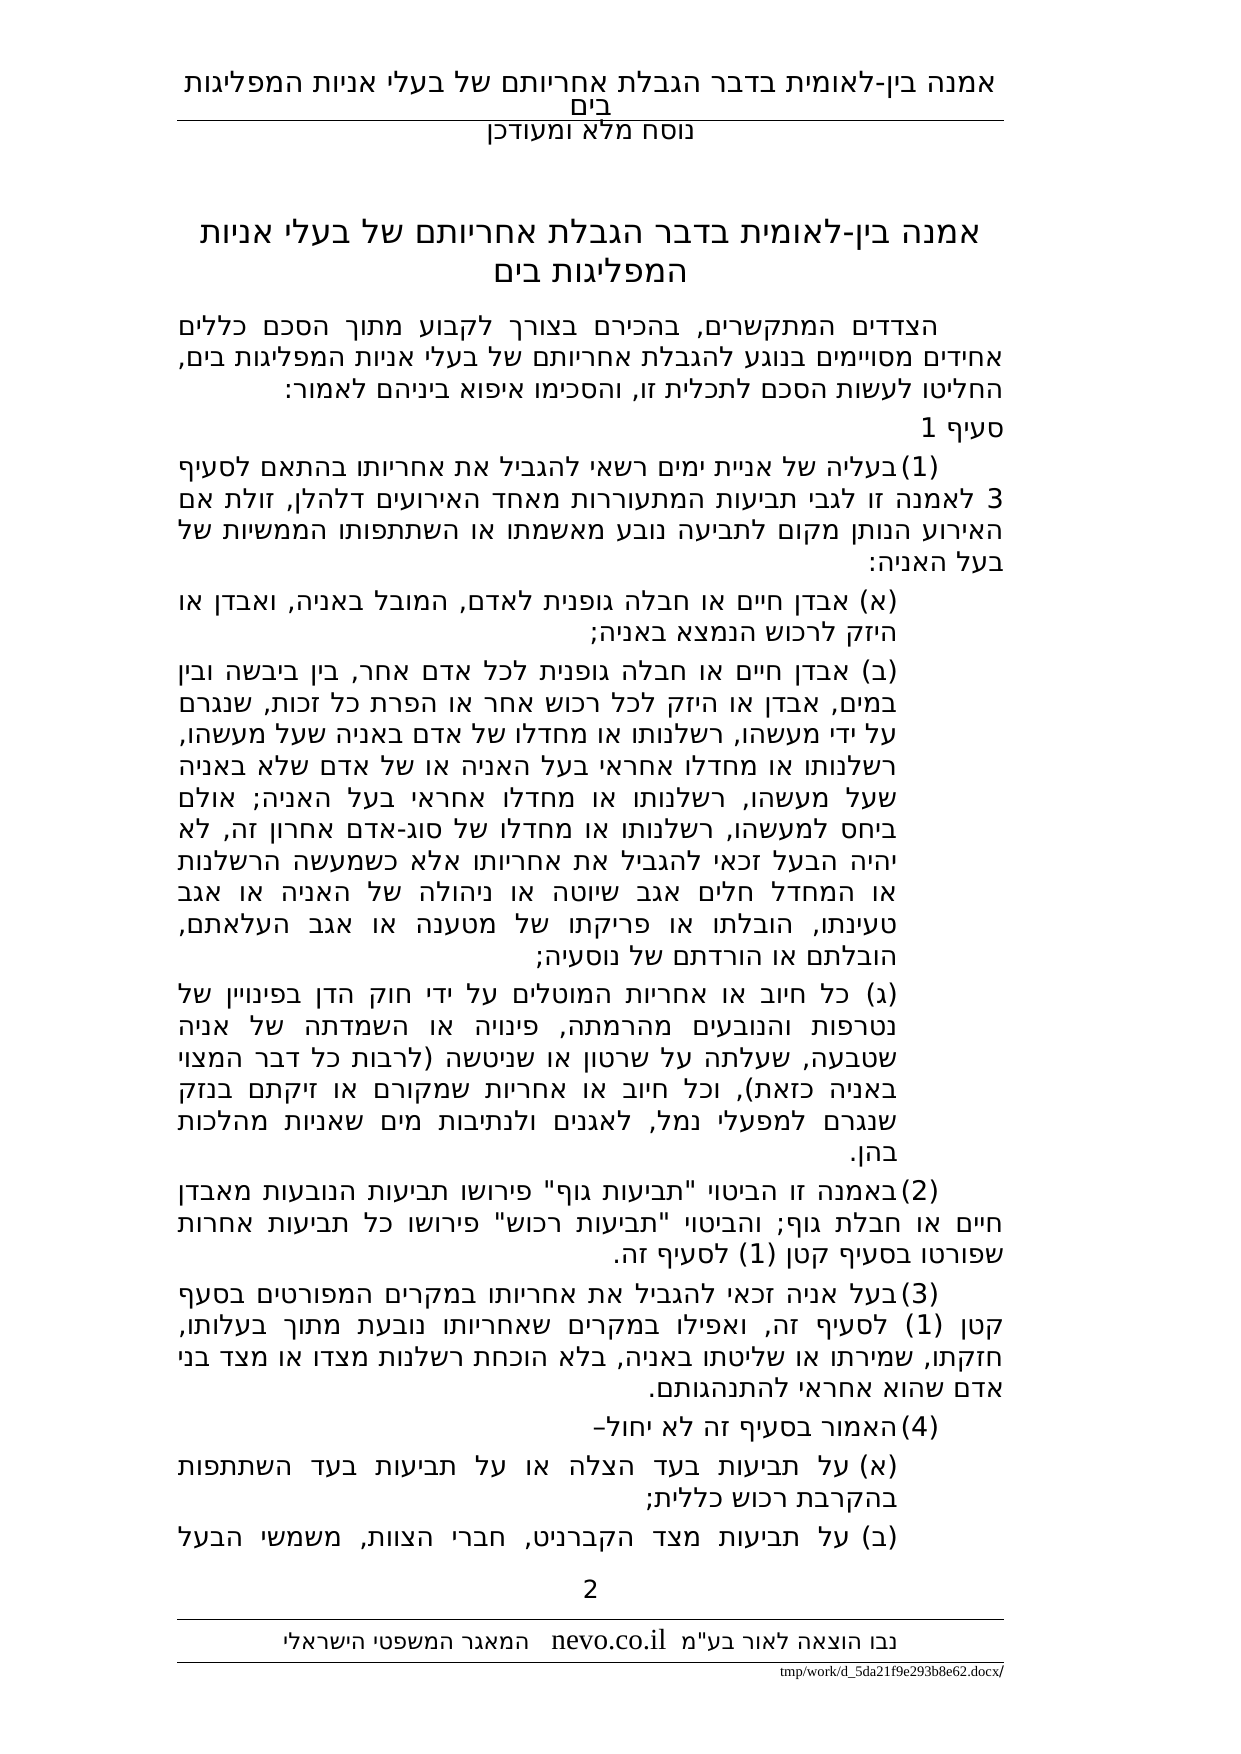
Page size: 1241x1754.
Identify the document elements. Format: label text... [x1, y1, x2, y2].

text (3) בעל אניה זכאי להגביל את אחריותו במקרים המפורטים בסעף קטן (1) לסעיף זה, ואפילו במקרים שאחריותו נובעת מתוך בעלותו, חזקתו, שמירתו או שליטתו באניה, בלא הוכחת רשלנות מצדו או מצד בני אדם שהוא אחראי להתנהגותם. [177, 1278, 1004, 1404]
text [177, 1521, 898, 1553]
text (א) אבדן חיים או חבלה גופנית לאדם, המובל באניה, ואבדן או היזק לרכוש הנמצא באניה; [177, 585, 898, 648]
text (ג) כל חיוב או אחריות המוטלים על ידי חוק הדן בפינויין של נטרפות והנובעים מהרמתה, פינויה או השמדתה של אניה שטבעה, שעלתה על שרטון או שניטשה (לרבות כל דבר המצוי באניה כזאת), וכל חיוב או אחריות שמקורם או זיקתם בנזק שנגרם למפעלי נמל, לאגנים ולנתיבות מים שאניות מהלכות בהן. [177, 979, 898, 1168]
text (1) בעליה של אניית ימים רשאי להגביל את אחריותו בהתאם לסעיף 3 לאמנה זו לגבי תביעות המתעוררות מאחד האירועים דלהלן, זולת אם האירוע הנותן מקום לתביעה נובע מאשמתו או השתתפותו הממשיות של בעל האניה: [177, 451, 1004, 578]
text אמנה בין-לאומית בדבר הגבלת אחריותם של בעלי אניות המפליגות בים [177, 212, 1004, 290]
text סעיף 1 [177, 412, 1004, 444]
text (א) על תביעות בעד הצלה או על תביעות בעד השתתפות בהקרבת רכוש כללית; [177, 1451, 898, 1514]
text (2) באמנה זו הביטוי "תביעות גוף" פירושו תביעות הנובעות מאבדן חיים או חבלת גוף; והביטוי "תביעות רכוש" פירושו כל תביעות אחרות שפורטו בסעיף קטן (1) לסעיף זה. [177, 1176, 1004, 1270]
text (4) האמור בסעיף זה לא יחול– [177, 1412, 1004, 1443]
text הצדדים המתקשרים, בהכירם בצורך לקבוע מתוך הסכם כללים אחידים מסויימים בנוגע להגבלת אחריותם של בעלי אניות המפליגות בים, החליטו לעשות הסכם לתכלית זו, והסכימו איפוא ביניהם לאמור: [177, 310, 1004, 405]
text (ב) אבדן חיים או חבלה גופנית לכל אדם אחר, בין ביבשה ובין במים, אבדן או היזק לכל רכוש אחר או הפרת כל זכות, שנגרם על ידי מעשהו, רשלנותו או מחדלו של אדם באניה שעל מעשהו, רשלנותו או מחדלו אחראי בעל האניה או של אדם שלא באניה שעל מעשהו, רשלנותו או מחדלו אחראי בעל האניה; אולם ביחס למעשהו, רשלנותו או מחדלו של סוג-אדם אחרון זה, לא יהיה הבעל זכאי להגביל את אחריותו אלא כשמעשה הרשלנות או המחדל חלים אגב שיוטה או ניהולה של האניה או אגב טעינתו, הובלתו או פריקתו של מטענה או אגב העלאתם, הובלתם או הורדתם של נוסעיה; [177, 656, 898, 971]
